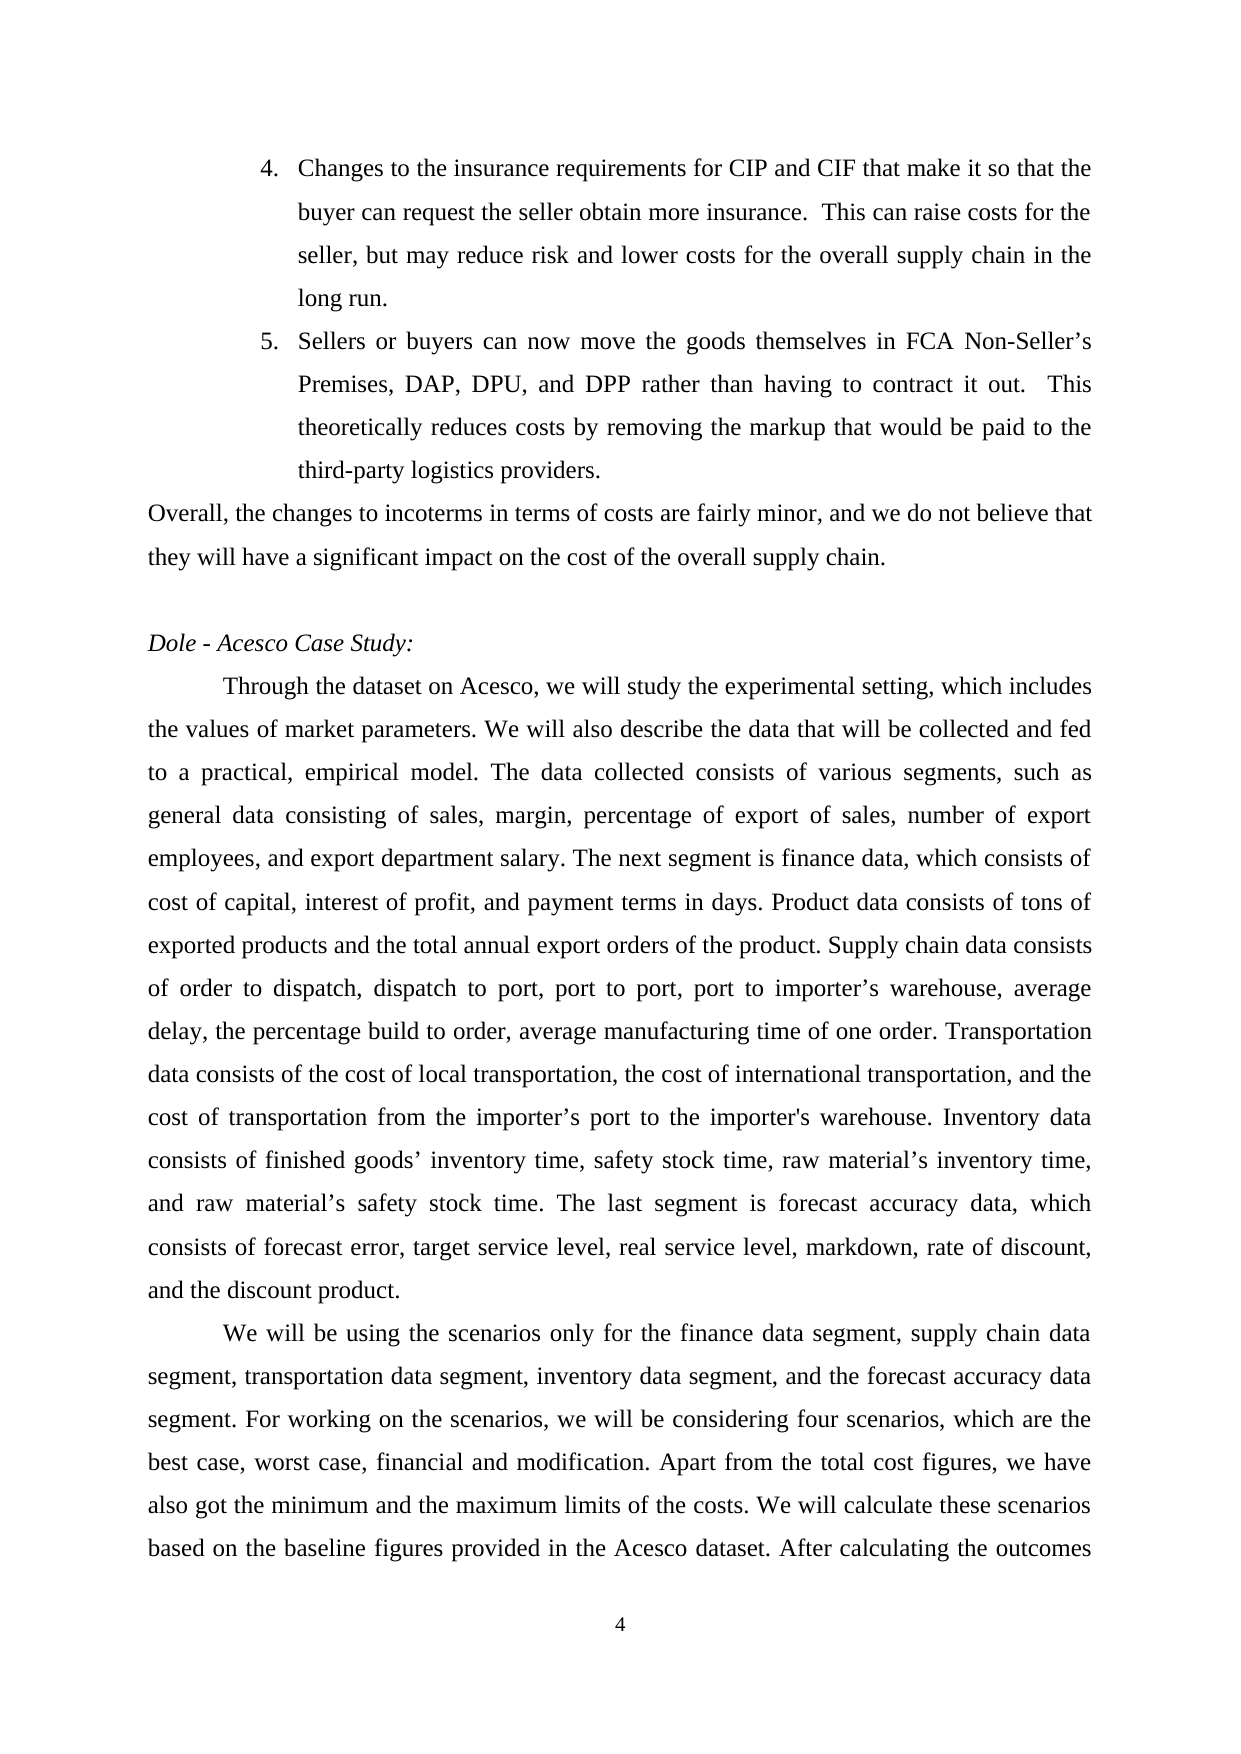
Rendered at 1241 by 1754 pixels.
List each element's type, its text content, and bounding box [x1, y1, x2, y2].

text Overall, the changes to incoterms in terms of costs are fairly minor, and we do not believe that they will have a significant impact on the cost of the overall supply chain. [148, 498, 1093, 570]
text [148, 1318, 1093, 1562]
text Dole - Acesco Case Study: [148, 628, 1093, 657]
list Sellers or buyers can now move the goods themselves in FCA Non-Seller’s Premises, DAP, DPU, and DPP rather than having to contract it out. This theoretically reduces costs by removing the markup that would be paid to the third-party logistics providers. [260, 326, 1093, 484]
list Changes to the insurance requirements for CIP and CIF that make it so that the buyer can request the seller obtain more insurance. This can raise costs for the seller, but may reduce risk and lower costs for the overall supply chain in the long run. [260, 153, 1093, 312]
text Through the dataset on Acesco, we will study the experimental setting, which includes the values of market parameters. We will also describe the data that will be collected and fed to a practical, empirical model. The data collected consists of various segments, such as general data consisting of sales, margin, percentage of export of sales, number of export employees, and export department salary. The next segment is finance data, which consists of cost of capital, interest of profit, and payment terms in days. Product data consists of tons of exported products and the total annual export orders of the product. Supply chain data consists of order to dispatch, dispatch to port, port to port, port to importer’s warehouse, average delay, the percentage build to order, average manufacturing time of one order. Transportation data consists of the cost of local transportation, the cost of international transportation, and the cost of transportation from the importer’s port to the importer's warehouse. Inventory data consists of finished goods’ inventory time, safety stock time, raw material’s inventory time, and raw material’s safety stock time. The last segment is forecast accuracy data, which consists of forecast error, target service level, real service level, markdown, rate of discount, and the discount product. [148, 671, 1093, 1303]
